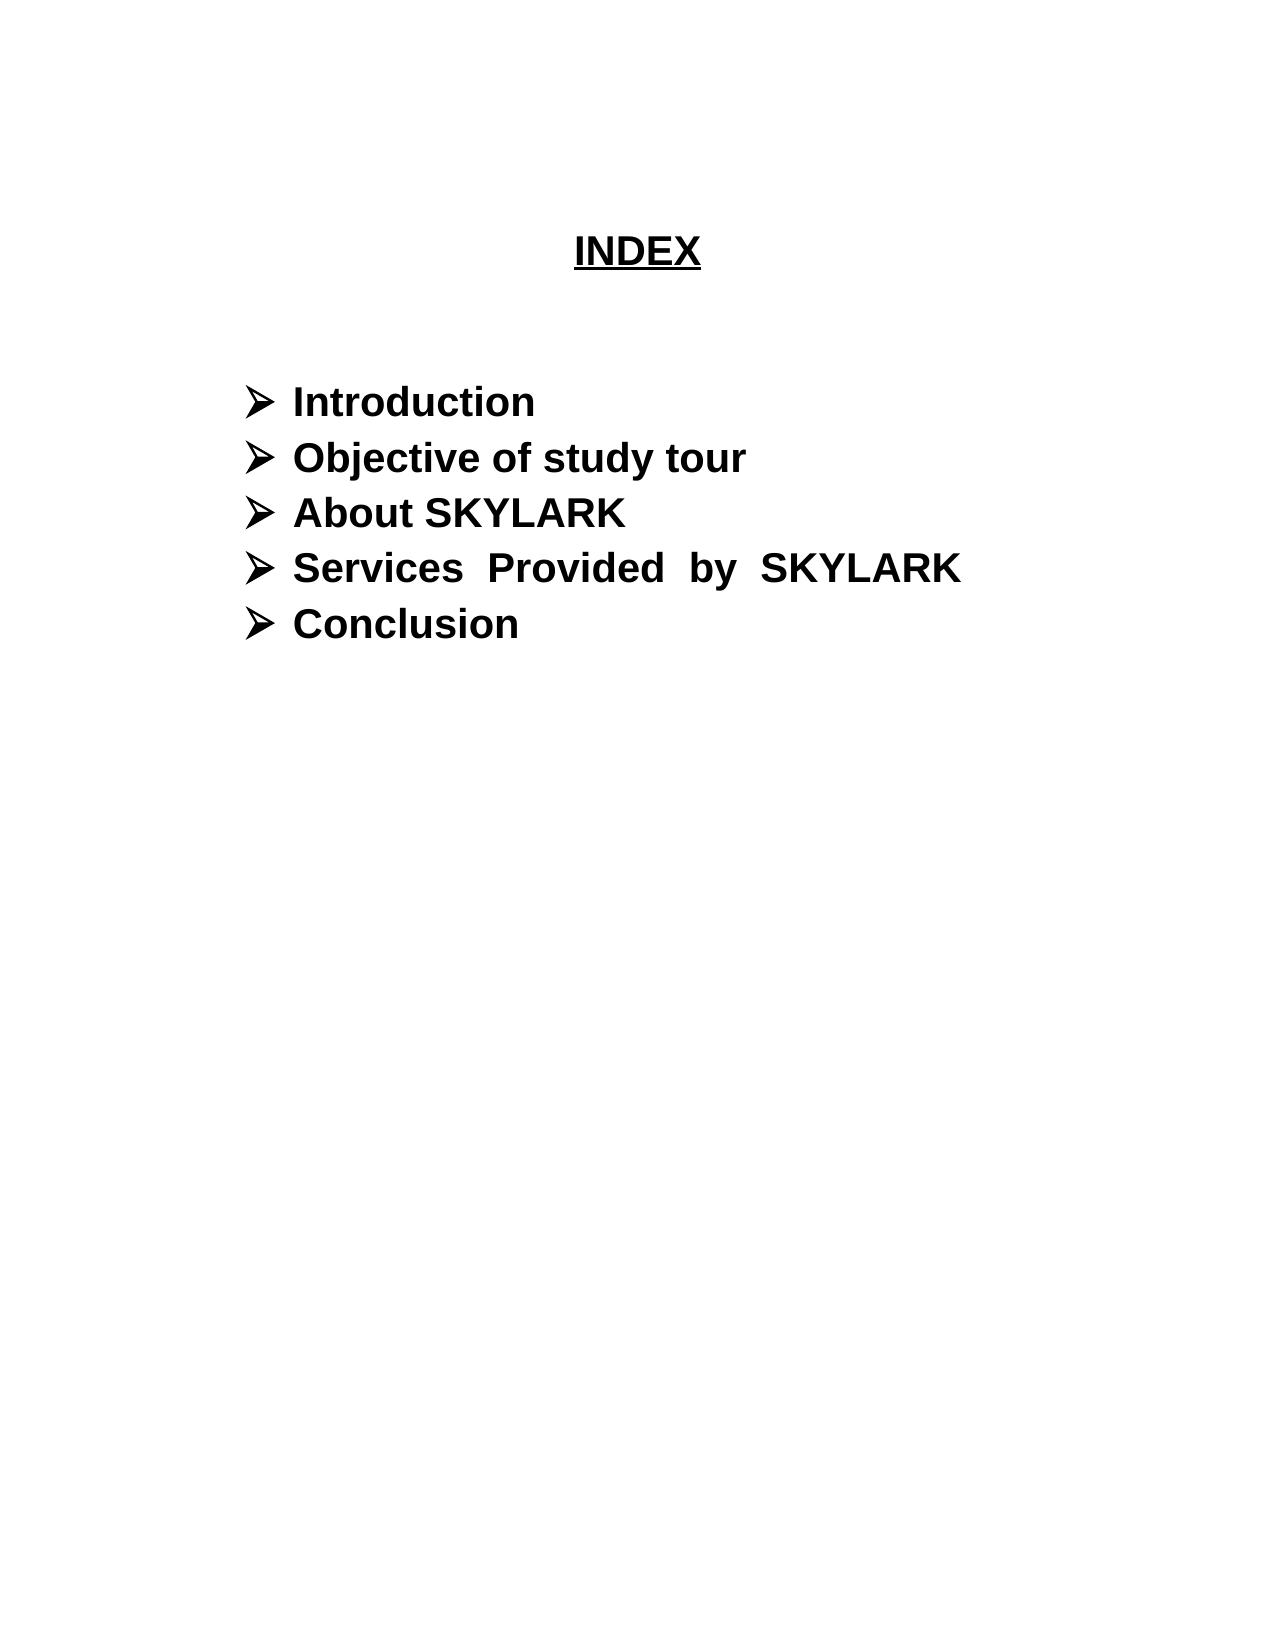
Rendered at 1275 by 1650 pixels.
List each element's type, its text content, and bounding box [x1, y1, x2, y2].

text INDEX [150, 226, 1125, 274]
list Introduction [244, 378, 1125, 426]
list About SKYLARK [244, 488, 1125, 537]
list Services Provided by SKYLARK [244, 544, 1125, 592]
list Objective of study tour [244, 433, 1125, 481]
list Conclusion [244, 599, 1125, 647]
